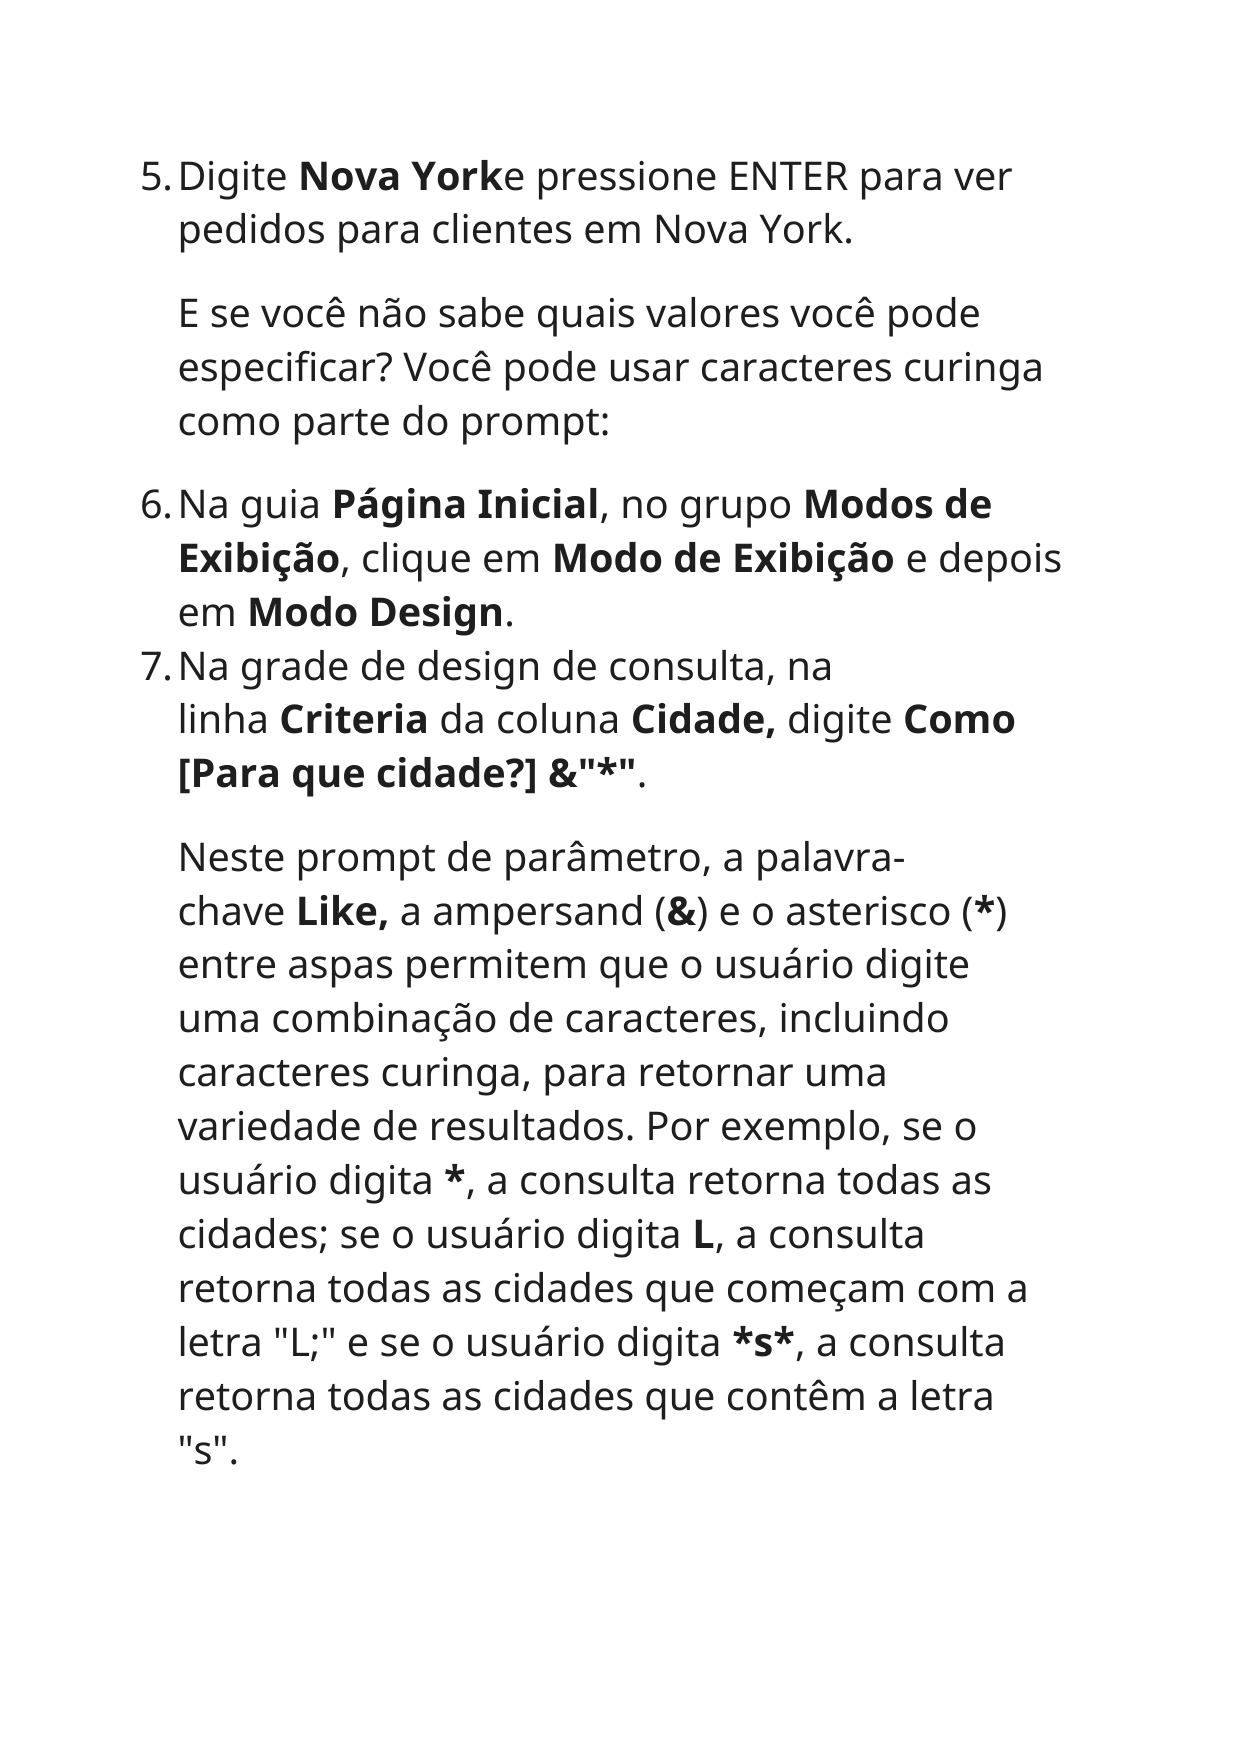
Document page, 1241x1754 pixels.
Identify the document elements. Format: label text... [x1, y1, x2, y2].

list Na grade de design de consulta, na linha Criteria da coluna Cidade, digite Como [Para que cidade?] &"*". [140, 638, 1063, 799]
text Neste prompt de parâmetro, a palavra-chave Like, a ampersand (&) e o asterisco (*) entre aspas permitem que o usuário digite uma combinação de caracteres, incluindo caracteres curinga, para retornar uma variedade de resultados. Por exemplo, se o usuário digita *, a consulta retorna todas as cidades; se o usuário digita L, a consulta retorna todas as cidades que começam com a letra "L;" e se o usuário digita *s*, a consulta retorna todas as cidades que contêm a letra "s". [177, 829, 1063, 1476]
text E se você não sabe quais valores você pode especificar? Você pode usar caracteres curinga como parte do prompt: [177, 285, 1063, 447]
list Digite Nova Yorke pressione ENTER para ver pedidos para clientes em Nova York. [140, 148, 1063, 256]
list Na guia Página Inicial, no grupo Modos de Exibição, clique em Modo de Exibição e depois em Modo Design. [140, 476, 1063, 638]
